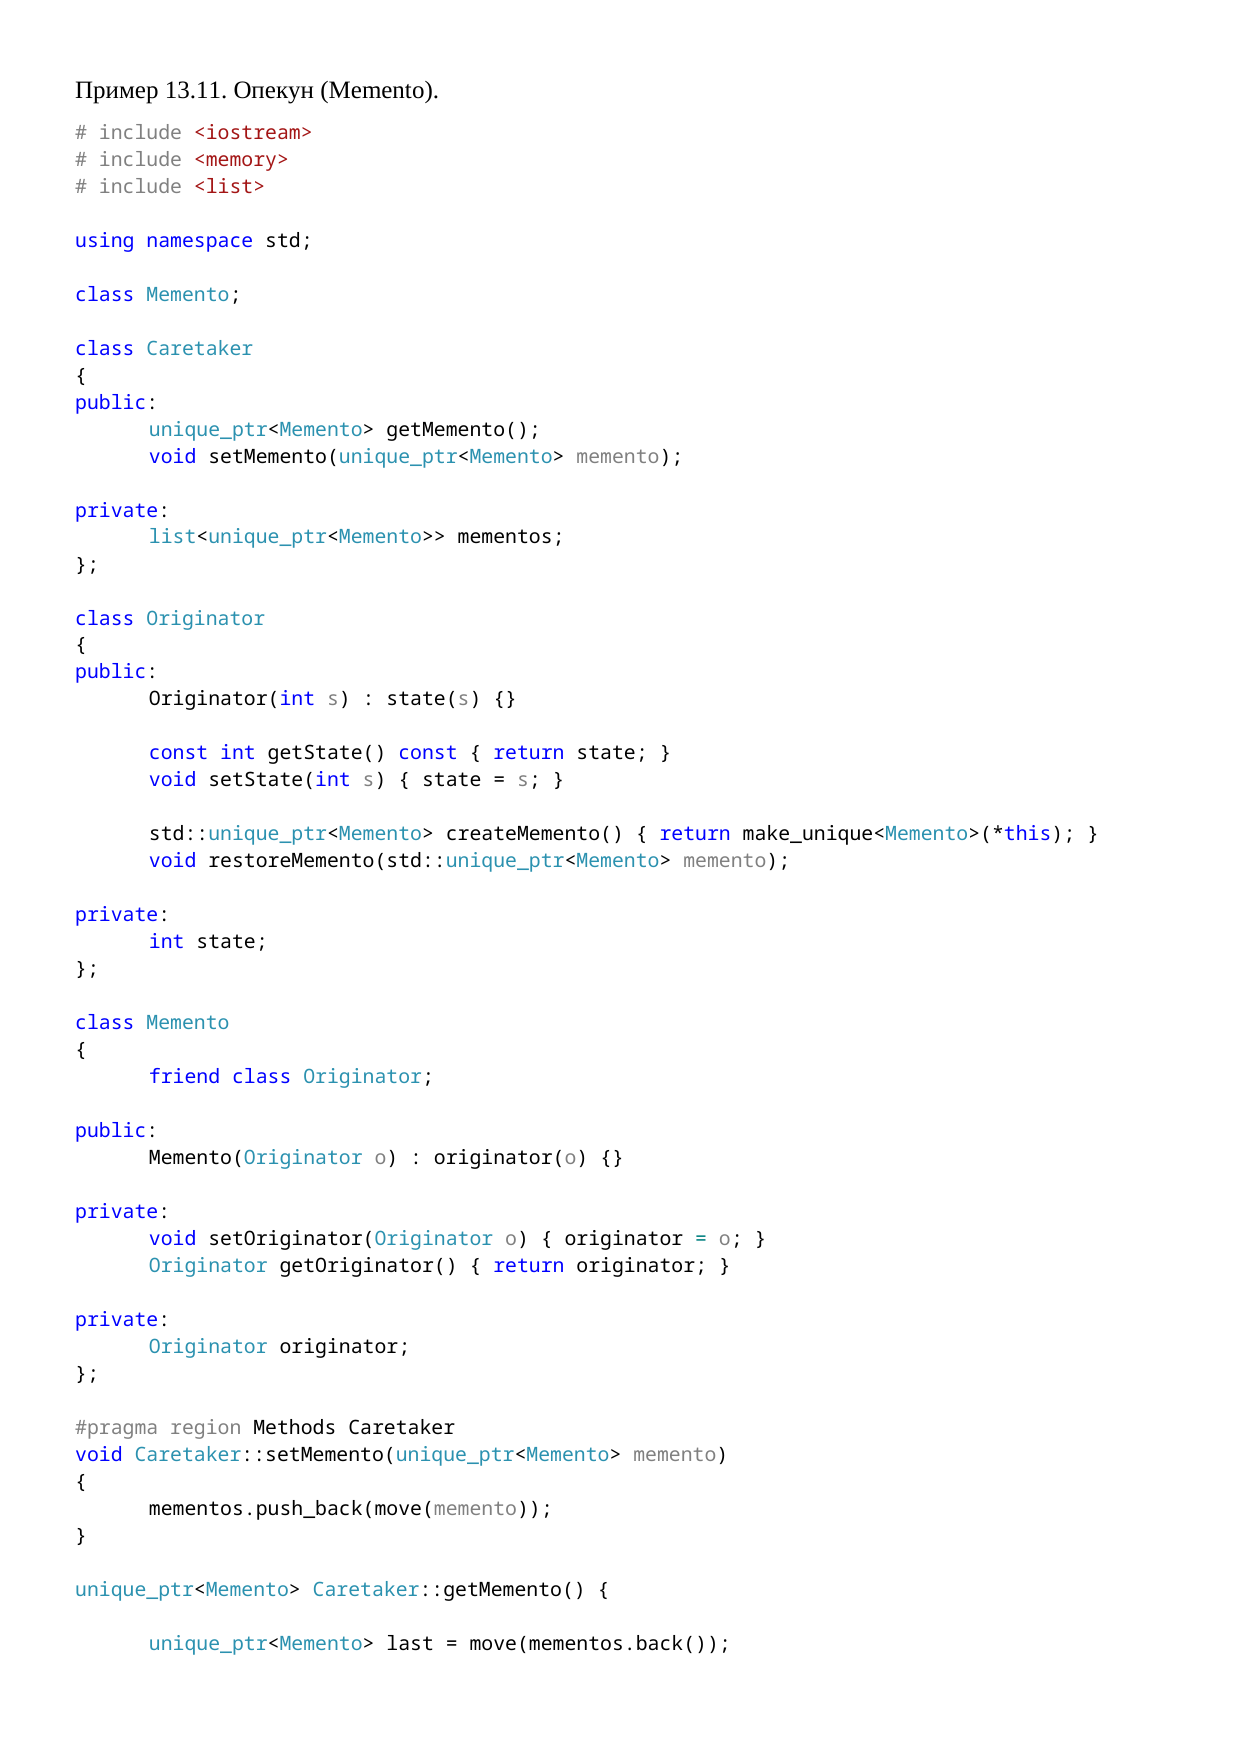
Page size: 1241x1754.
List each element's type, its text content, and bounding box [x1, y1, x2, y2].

text { [75, 631, 1165, 658]
text unique_ptr<Memento> last = move(mementos.back()); [75, 1629, 1165, 1656]
text }; [75, 1359, 1165, 1386]
text # include <iostream> [75, 118, 1165, 145]
text unique_ptr<Memento> getMemento(); [75, 415, 1165, 442]
text void Caretaker::setMemento(unique_ptr<Memento> memento) [75, 1440, 1165, 1467]
text # include <memory> [75, 145, 1165, 172]
text class Memento [75, 1008, 1165, 1035]
text class Originator [75, 604, 1165, 631]
text private: [75, 1305, 1165, 1332]
text public: [75, 388, 1165, 415]
text Originator(int s) : state(s) {} [75, 685, 1165, 712]
text mementos.push_back(move(memento)); [75, 1494, 1165, 1521]
text { [75, 1467, 1165, 1494]
text const int getState() const { return state; } [75, 739, 1165, 766]
text private: [75, 1197, 1165, 1224]
text }; [75, 550, 1165, 577]
text using namespace std; [75, 226, 1165, 253]
text unique_ptr<Memento> Caretaker::getMemento() { [75, 1575, 1165, 1602]
text Memento(Originator o) : originator(o) {} [75, 1143, 1165, 1170]
text private: [75, 901, 1165, 927]
text } [75, 1521, 1165, 1548]
text Originator originator; [75, 1332, 1165, 1359]
text #pragma region Methods Caretaker [75, 1413, 1165, 1440]
text { [75, 1035, 1165, 1062]
text public: [75, 658, 1165, 685]
text int state; [75, 927, 1165, 954]
text list<unique_ptr<Memento>> mementos; [75, 523, 1165, 550]
text void setOriginator(Originator o) { originator = o; } [75, 1224, 1165, 1251]
text { [75, 361, 1165, 388]
text private: [75, 496, 1165, 523]
text void setMemento(unique_ptr<Memento> memento); [75, 442, 1165, 469]
text void setState(int s) { state = s; } [75, 766, 1165, 793]
text # include <list> [75, 172, 1165, 199]
list Пример 13.11. Опекун (Memento). [75, 75, 1165, 104]
text public: [75, 1116, 1165, 1143]
text class Memento; [75, 280, 1165, 307]
text friend class Originator; [75, 1062, 1165, 1089]
text Originator getOriginator() { return originator; } [75, 1251, 1165, 1278]
text }; [75, 954, 1165, 981]
text void restoreMemento(std::unique_ptr<Memento> memento); [75, 847, 1165, 873]
text class Caretaker [75, 334, 1165, 361]
text std::unique_ptr<Memento> createMemento() { return make_unique<Memento>(*this); } [75, 819, 1165, 847]
